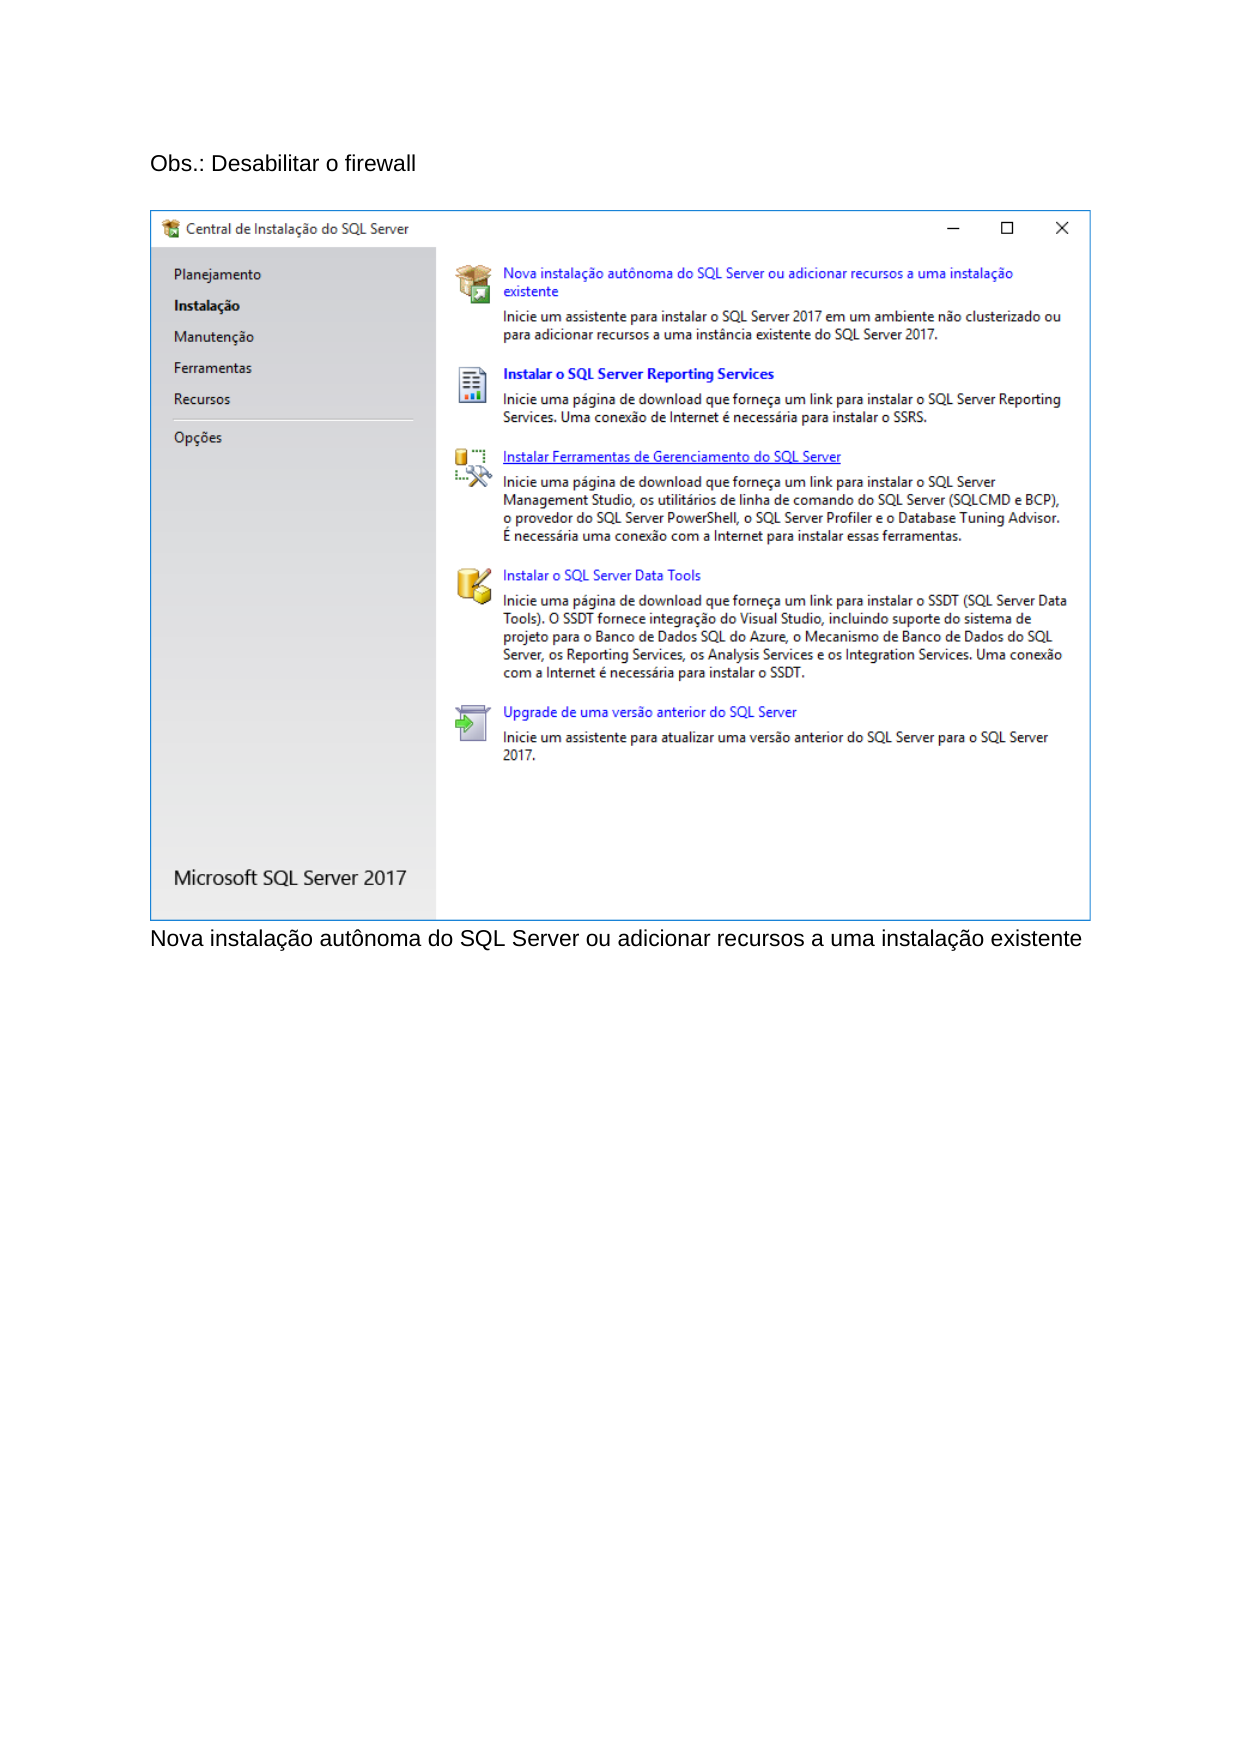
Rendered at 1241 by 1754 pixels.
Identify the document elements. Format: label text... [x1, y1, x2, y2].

text Obs.: Desabilitar o firewall [150, 150, 1090, 176]
text Nova instalação autônoma do SQL Server ou adicionar recursos a uma instalação existente [150, 925, 1090, 951]
picture [150, 210, 1091, 921]
